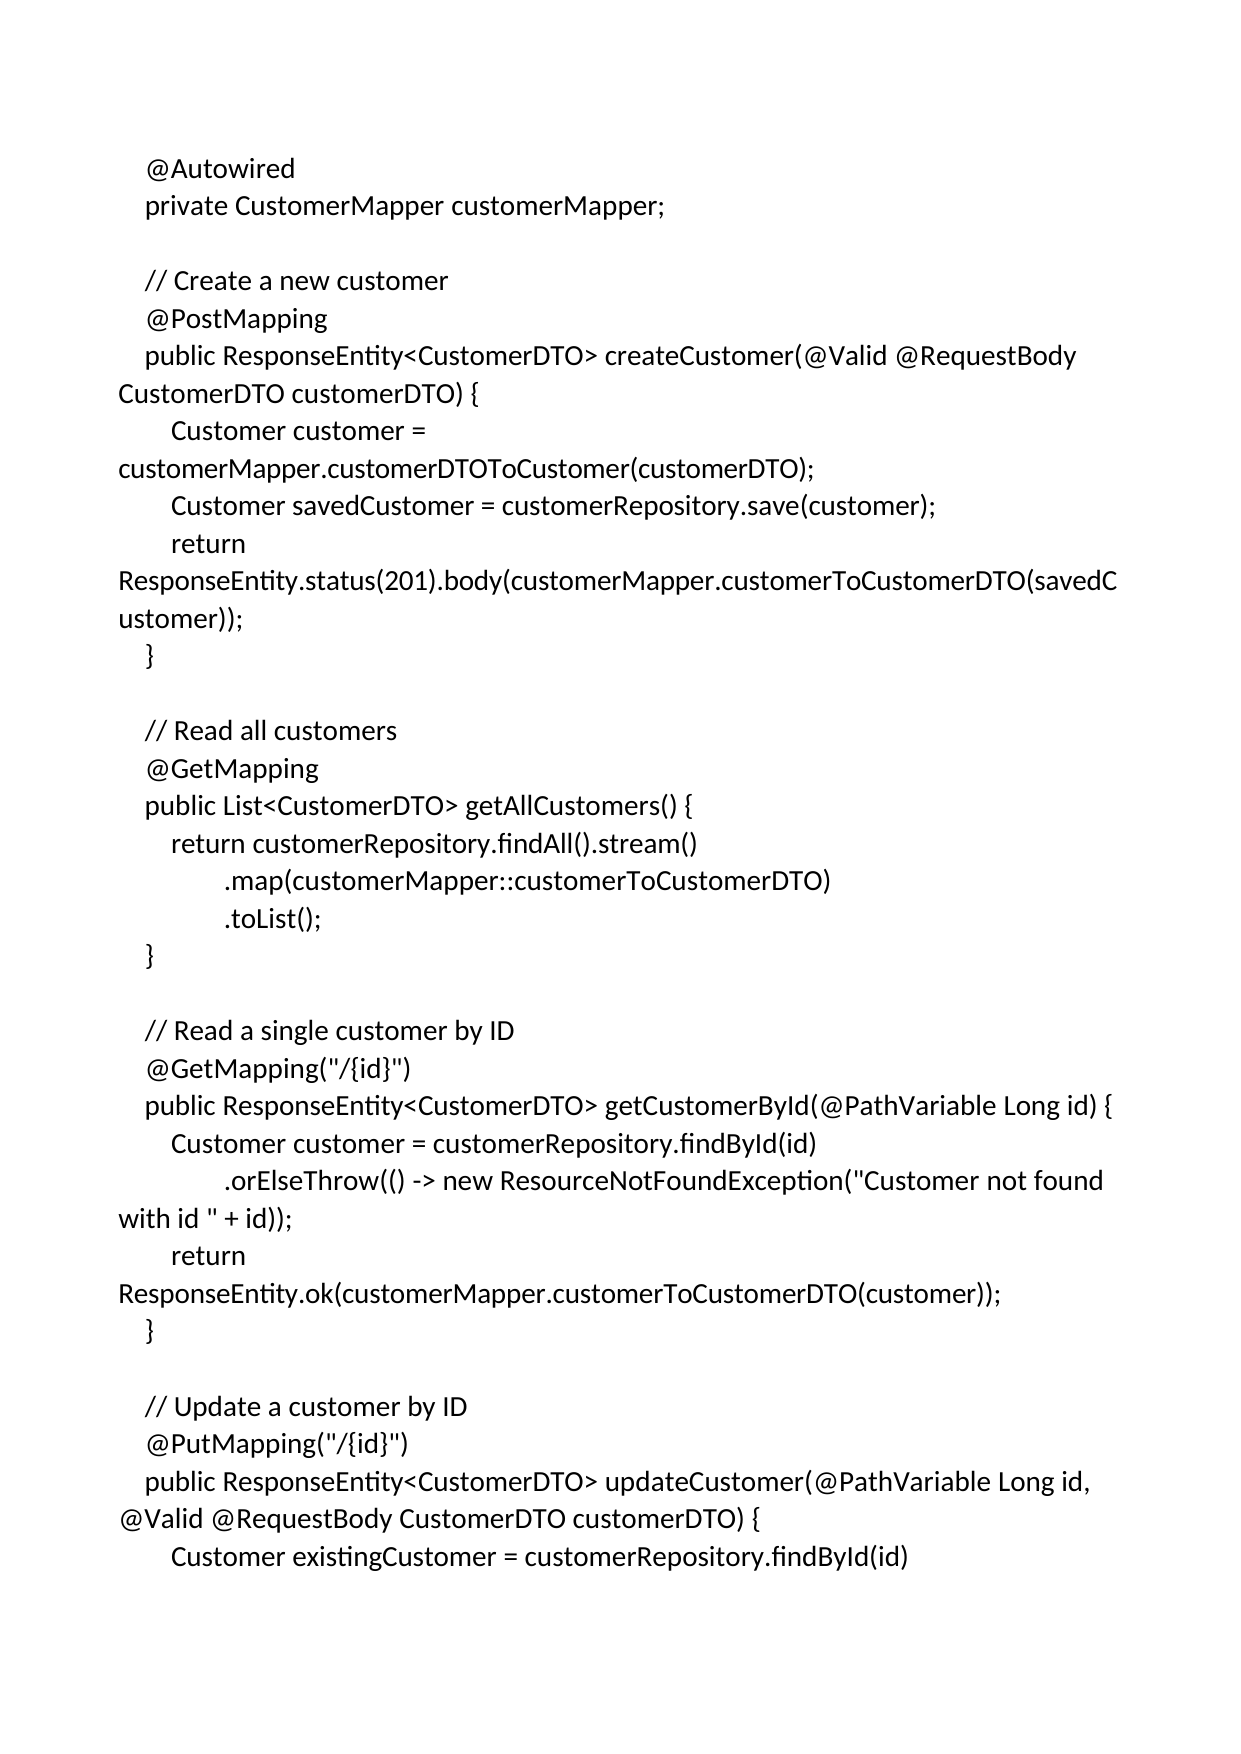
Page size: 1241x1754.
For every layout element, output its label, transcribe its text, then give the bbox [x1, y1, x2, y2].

text Customer existingCustomer = customerRepository.findById(id) [171, 1538, 1132, 1573]
text private CustomerMapper customerMapper; [144, 187, 1132, 223]
text .toList(); [223, 900, 1132, 936]
text @Autowired [144, 150, 1132, 185]
text public ResponseEntity<CustomerDTO> updateCustomer(@PathVariable Long id, @Valid @RequestBody CustomerDTO customerDTO) { [118, 1463, 1132, 1536]
text public ResponseEntity<CustomerDTO> getCustomerById(@PathVariable Long id) { Customer customer = customerRepository.findById(id) [144, 1087, 1132, 1161]
text } [144, 937, 1132, 973]
text Customer savedCustomer = customerRepository.save(customer); return [171, 487, 938, 560]
text // Create a new customer @PostMapping [144, 262, 532, 335]
text // Read all customers @GetMapping [144, 712, 532, 785]
text // Read a single customer by ID @GetMapping("/{id}") [144, 1012, 532, 1086]
text return ResponseEntity.ok(customerMapper.customerToCustomerDTO(customer)); [118, 1237, 1017, 1311]
text public ResponseEntity<CustomerDTO> createCustomer(@Valid @RequestBody CustomerDTO customerDTO) { [118, 337, 1132, 410]
text } [144, 1312, 1132, 1348]
text // Update a customer by ID @PutMapping("/{id}") [144, 1388, 532, 1461]
text Customer customer = customerMapper.customerDTOToCustomer(customerDTO); [118, 412, 1017, 485]
text ResponseEntity.status(201).body(customerMapper.customerToCustomerDTO(savedC ustomer)); [118, 562, 1132, 635]
text public List<CustomerDTO> getAllCustomers() { return customerRepository.findAll().stream() [144, 787, 698, 860]
text .map(customerMapper::customerToCustomerDTO) [223, 862, 1132, 898]
text } [144, 637, 1132, 673]
text .orElseThrow(() -> new ResourceNotFoundException("Customer not found with id " + id)); [118, 1162, 1132, 1236]
